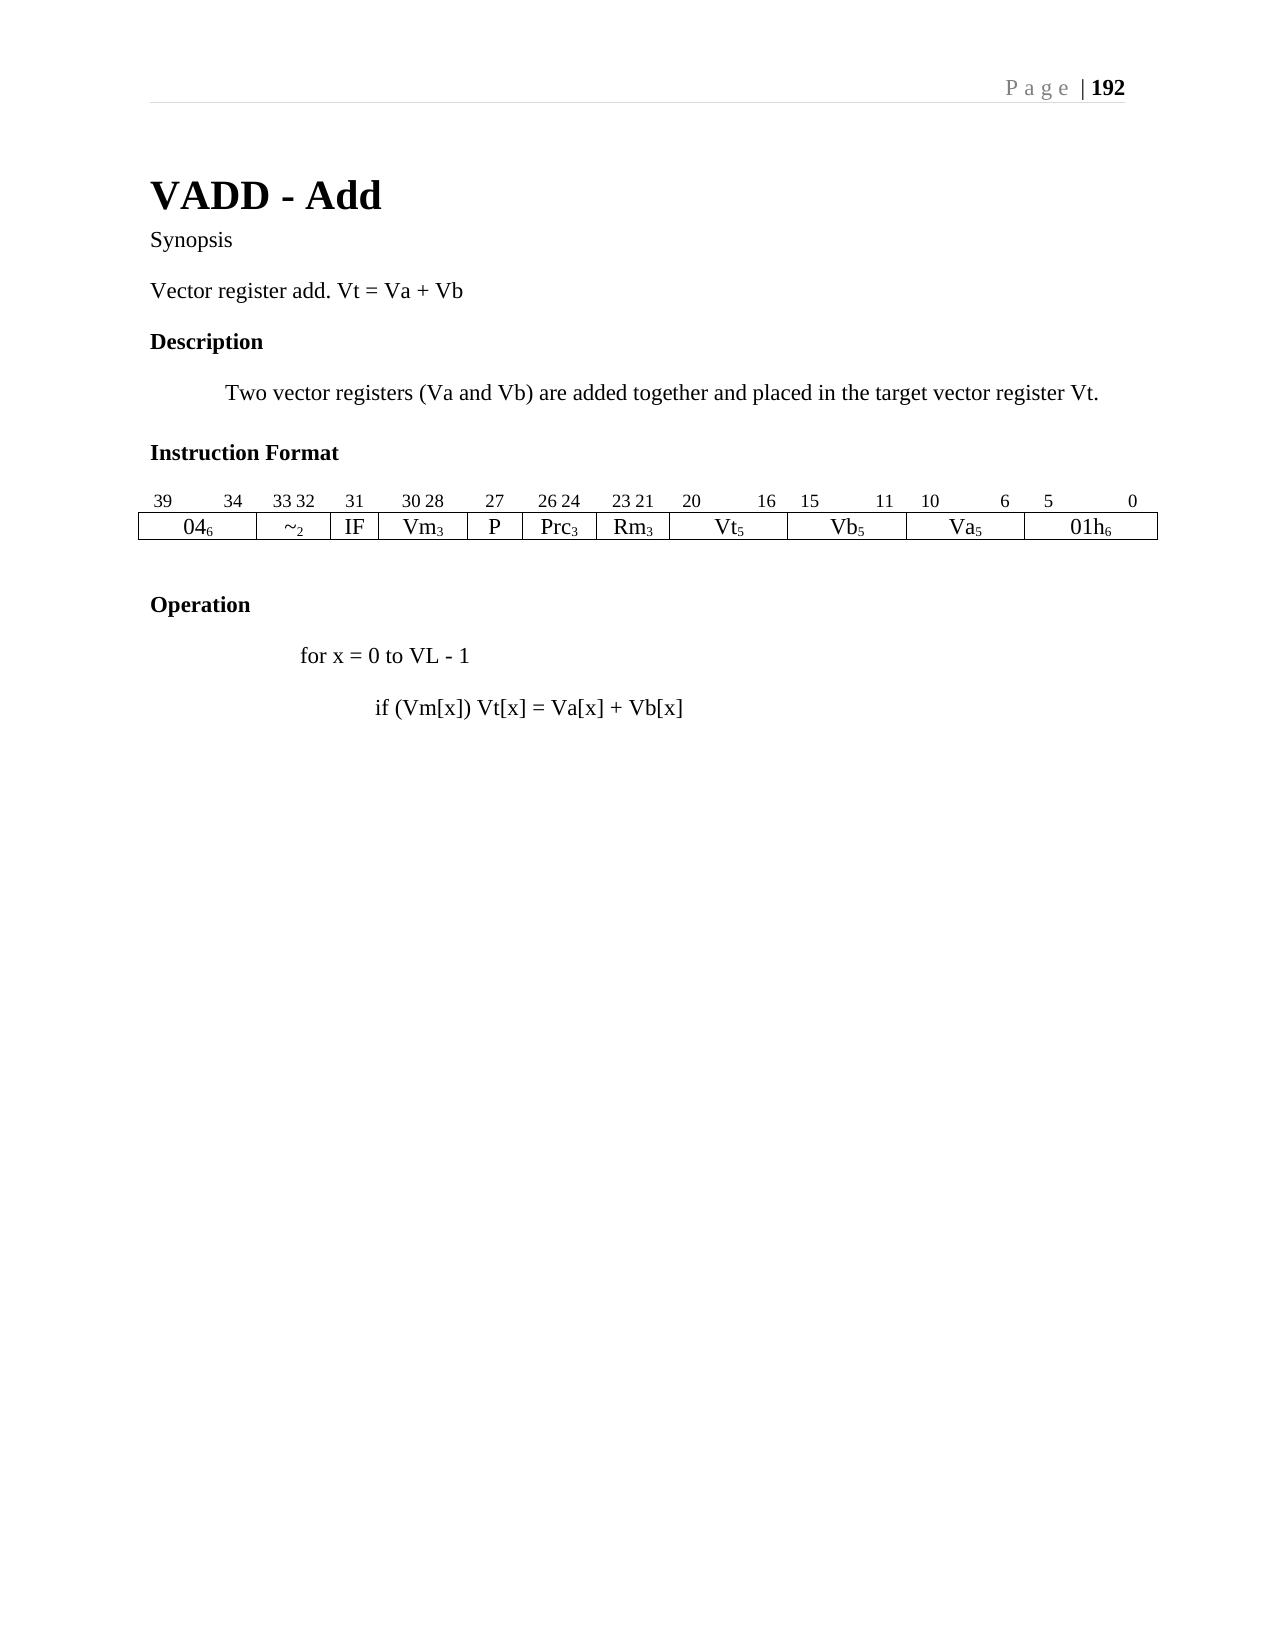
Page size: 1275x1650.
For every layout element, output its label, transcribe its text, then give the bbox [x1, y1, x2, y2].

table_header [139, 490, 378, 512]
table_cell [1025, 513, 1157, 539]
text if (Vm[x]) Vt[x] = Va[x] + Vb[x] [300, 693, 1125, 720]
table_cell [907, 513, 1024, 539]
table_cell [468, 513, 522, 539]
text Instruction Format [150, 439, 1125, 466]
text Vector register add. Vt = Va + Vb [150, 277, 1125, 303]
text Description [150, 328, 1125, 354]
text Two vector registers (Va and Vb) are added together and placed in the target vector register Vt. [225, 379, 1125, 405]
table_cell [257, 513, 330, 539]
subtitle VADD - Add [150, 171, 1125, 219]
text for x = 0 to VL - 1 [225, 642, 1125, 669]
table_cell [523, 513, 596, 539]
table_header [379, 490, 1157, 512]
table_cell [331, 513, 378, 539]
text Operation [150, 591, 1125, 618]
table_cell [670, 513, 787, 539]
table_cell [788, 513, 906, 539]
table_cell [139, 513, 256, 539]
text Synopsis [150, 226, 1125, 252]
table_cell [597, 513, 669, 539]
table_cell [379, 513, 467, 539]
